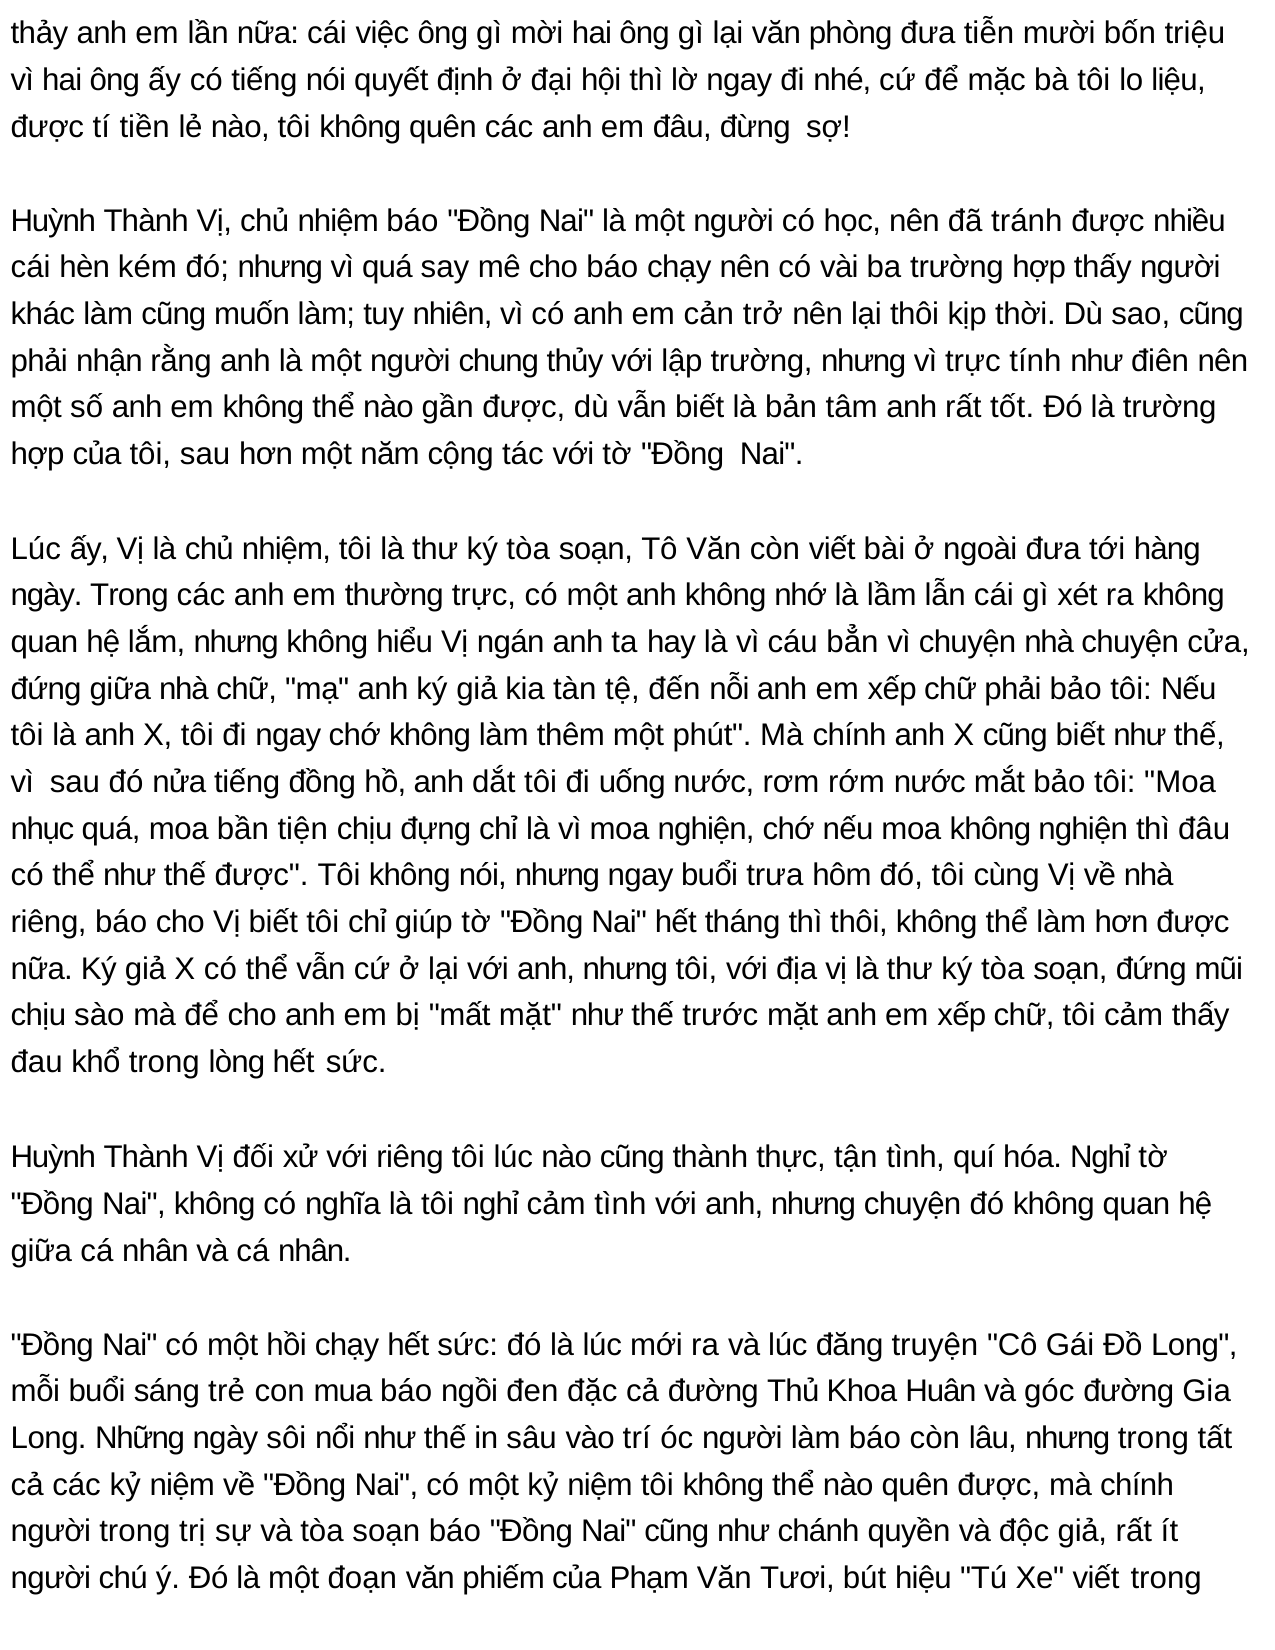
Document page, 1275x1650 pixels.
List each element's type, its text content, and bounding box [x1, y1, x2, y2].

text Huỳnh Thành Vị đối xử với riêng tôi lúc nào cũng thành thực, tận tình, quí hóa. Nghỉ tờ "Đồng Nai", không có nghĩa là tôi nghỉ cảm tình với anh, nhưng chuyện đó không quan hệ giữa cá nhân và cá nhân. [10, 1138, 1236, 1268]
text thảy anh em lần nữa: cái việc ông gì mời hai ông gì lại văn phòng đưa tiễn mười bốn triệu vì hai ông ấy có tiếng nói quyết định ở đại hội thì lờ ngay đi nhé, cứ để mặc bà tôi lo liệu, được tí tiền lẻ nào, tôi không quên các anh em đâu, đừng sợ! [10, 14, 1251, 144]
text Lúc ấy, Vị là chủ nhiệm, tôi là thư ký tòa soạn, Tô Văn còn viết bài ở ngoài đưa tới hàng ngày. Trong các anh em thường trực, có một anh không nhớ là lầm lẫn cái gì xét ra không quan hệ lắm, nhưng không hiểu Vị ngán anh ta hay là vì cáu bẳn vì chuyện nhà chuyện cửa, đứng giữa nhà chữ, "mạ" anh ký giả kia tàn tệ, đến nỗi anh em xếp chữ phải bảo tôi: Nếu tôi là anh X, tôi đi ngay chớ không làm thêm một phút". Mà chính anh X cũng biết như thế, vì sau đó nửa tiếng đồng hồ, anh dắt tôi đi uống nước, rơm rớm nước mắt bảo tôi: "Moa nhục quá, moa bần tiện chịu đựng chỉ là vì moa nghiện, chớ nếu moa không nghiện thì đâu có thể như thế được". Tôi không nói, nhưng ngay buổi trưa hôm đó, tôi cùng Vị về nhà riêng, báo cho Vị biết tôi chỉ giúp tờ "Đồng Nai" hết tháng thì thôi, không thể làm hơn được nữa. Ký giả X có thể vẫn cứ ở lại với anh, nhưng tôi, với địa vị là thư ký tòa soạn, đứng mũi chịu sào mà để cho anh em bị "mất mặt" như thế trước mặt anh em xếp chữ, tôi cảm thấy đau khổ trong lòng hết sức. [10, 530, 1255, 1079]
text Huỳnh Thành Vị, chủ nhiệm báo "Đồng Nai" là một người có học, nên đã tránh được nhiều cái hèn kém đó; nhưng vì quá say mê cho báo chạy nên có vài ba trường hợp thấy người khác làm cũng muốn làm; tuy nhiên, vì có anh em cản trở nên lại thôi kịp thời. Dù sao, cũng phải nhận rằng anh là một người chung thủy với lập trường, nhưng vì trực tính như điên nên một số anh em không thể nào gần được, dù vẫn biết là bản tâm anh rất tốt. Đó là trường hợp của tôi, sau hơn một năm cộng tác với tờ "Đồng Nai". [10, 202, 1252, 471]
text "Đồng Nai" có một hồi chạy hết sức: đó là lúc mới ra và lúc đăng truyện "Cô Gái Đồ Long", mỗi buổi sáng trẻ con mua báo ngồi đen đặc cả đường Thủ Khoa Huân và góc đường Gia Long. Những ngày sôi nổi như thế in sâu vào trí óc người làm báo còn lâu, nhưng trong tất cả các kỷ niệm về "Đồng Nai", có một kỷ niệm tôi không thể nào quên được, mà chính người trong trị sự và tòa soạn báo "Đồng Nai" cũng như chánh quyền và độc giả, rất ít người chú ý. Đó là một đoạn văn phiếm của Phạm Văn Tươi, bút hiệu "Tú Xe" viết trong [10, 1326, 1240, 1595]
